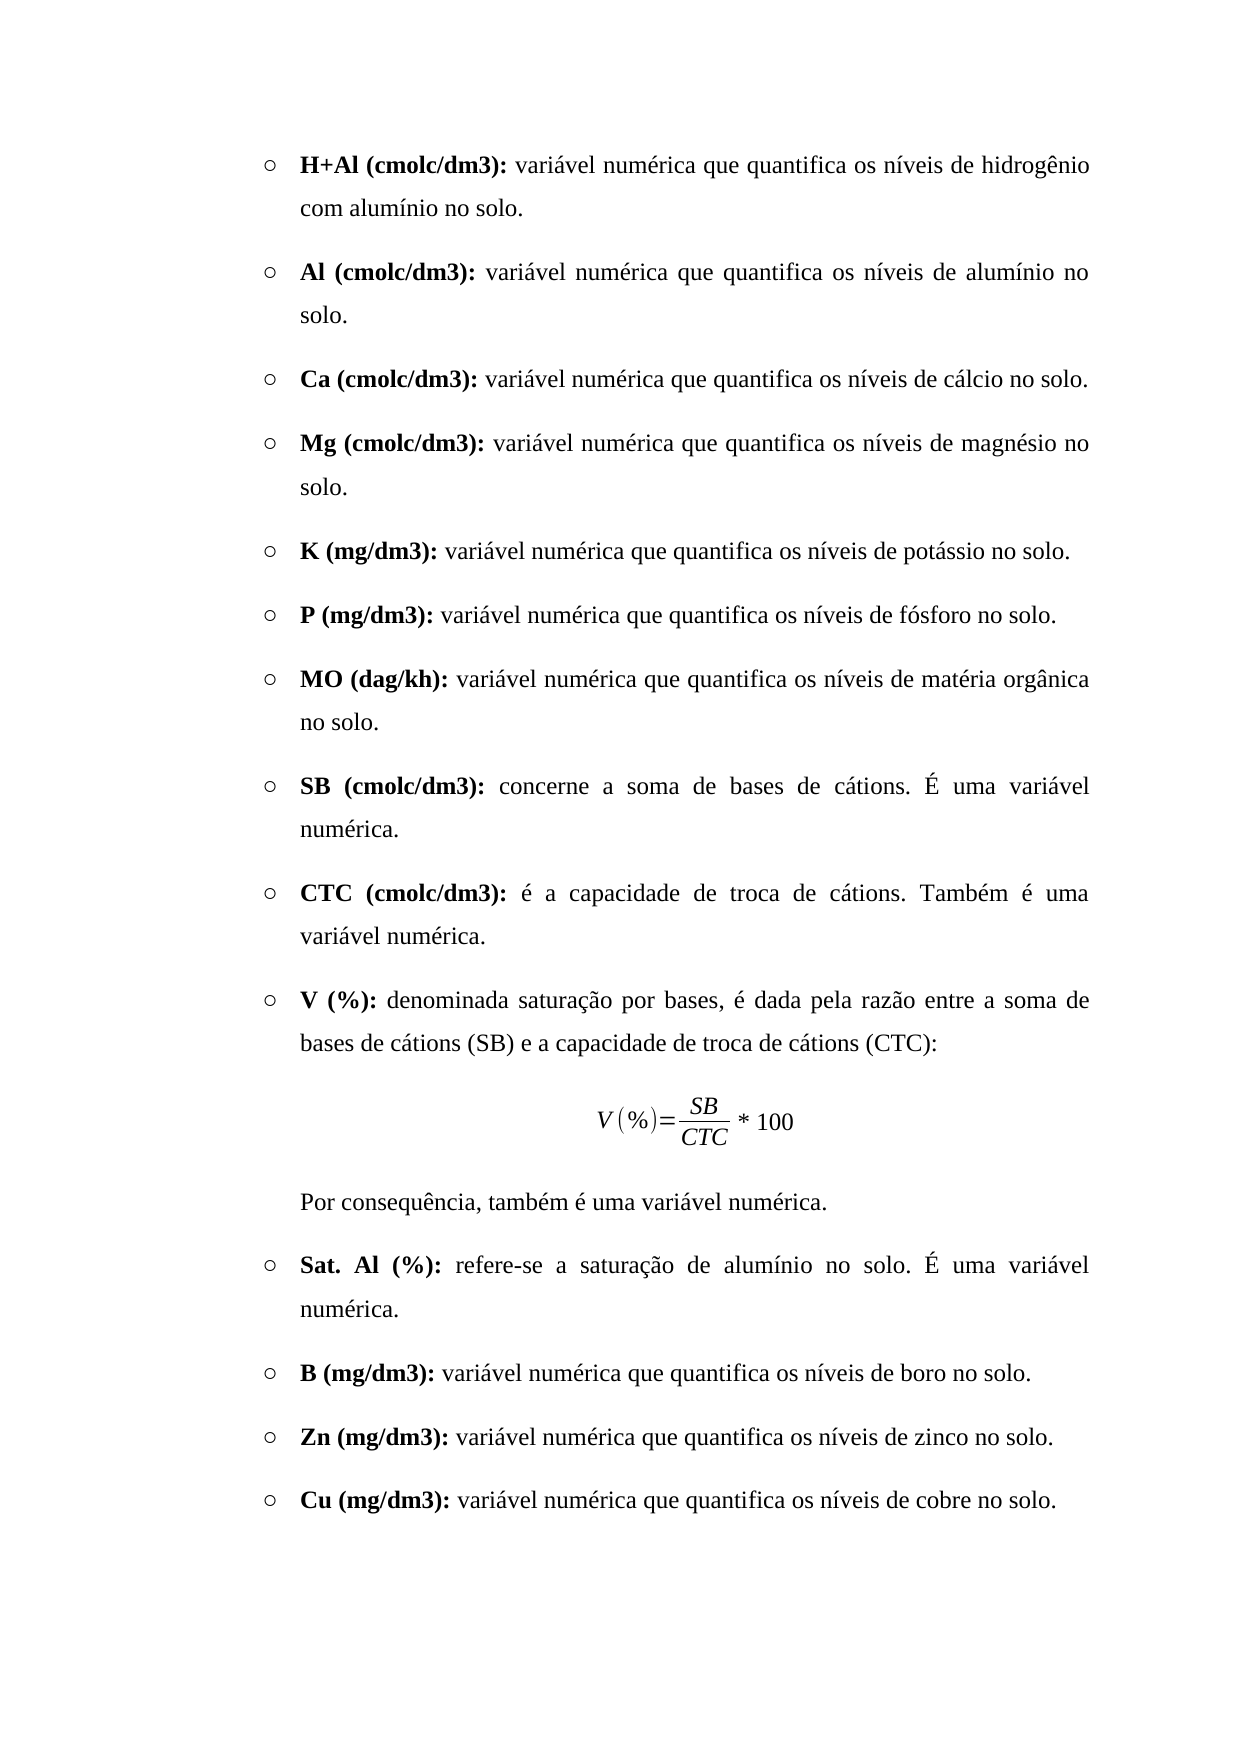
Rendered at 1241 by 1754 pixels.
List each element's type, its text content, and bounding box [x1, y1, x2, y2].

list Zn (mg/dm3): variável numérica que quantifica os níveis de zinco no solo. [262, 1422, 1090, 1450]
list P (mg/dm3): variável numérica que quantifica os níveis de fósforo no solo. [262, 600, 1090, 628]
list Al (cmolc/dm3): variável numérica que quantifica os níveis de alumínio no solo. [262, 257, 1090, 329]
list Cu (mg/dm3): variável numérica que quantifica os níveis de cobre no solo. [262, 1486, 1090, 1514]
list CTC (cmolc/dm3): é a capacidade de troca de cátions. Também é uma variável numérica. [262, 878, 1090, 950]
list Mg (cmolc/dm3): variável numérica que quantifica os níveis de magnésio no solo. [262, 428, 1090, 500]
list SB (cmolc/dm3): concerne a soma de bases de cátions. É uma variável numérica. [262, 771, 1090, 843]
list B (mg/dm3): variável numérica que quantifica os níveis de boro no solo. [262, 1358, 1090, 1386]
list Sat. Al (%): refere-se a saturação de alumínio no solo. É uma variável numérica. [262, 1251, 1090, 1322]
list V (%): denominada saturação por bases, é dada pela razão entre a soma de bases de cátions (SB) e a capacidade de troca de cátions (CTC): [262, 985, 1090, 1057]
list H+Al (cmolc/dm3): variável numérica que quantifica os níveis de hidrogênio com alumínio no solo. [262, 150, 1090, 222]
list MO (dag/kh): variável numérica que quantifica os níveis de matéria orgânica no solo. [262, 664, 1090, 736]
list K (mg/dm3): variável numérica que quantifica os níveis de potássio no solo. [262, 536, 1090, 564]
list Ca (cmolc/dm3): variável numérica que quantifica os níveis de cálcio no solo. [262, 364, 1090, 393]
text * 100 [300, 1092, 1090, 1151]
text Por consequência, também é uma variável numérica. [150, 1187, 1090, 1215]
